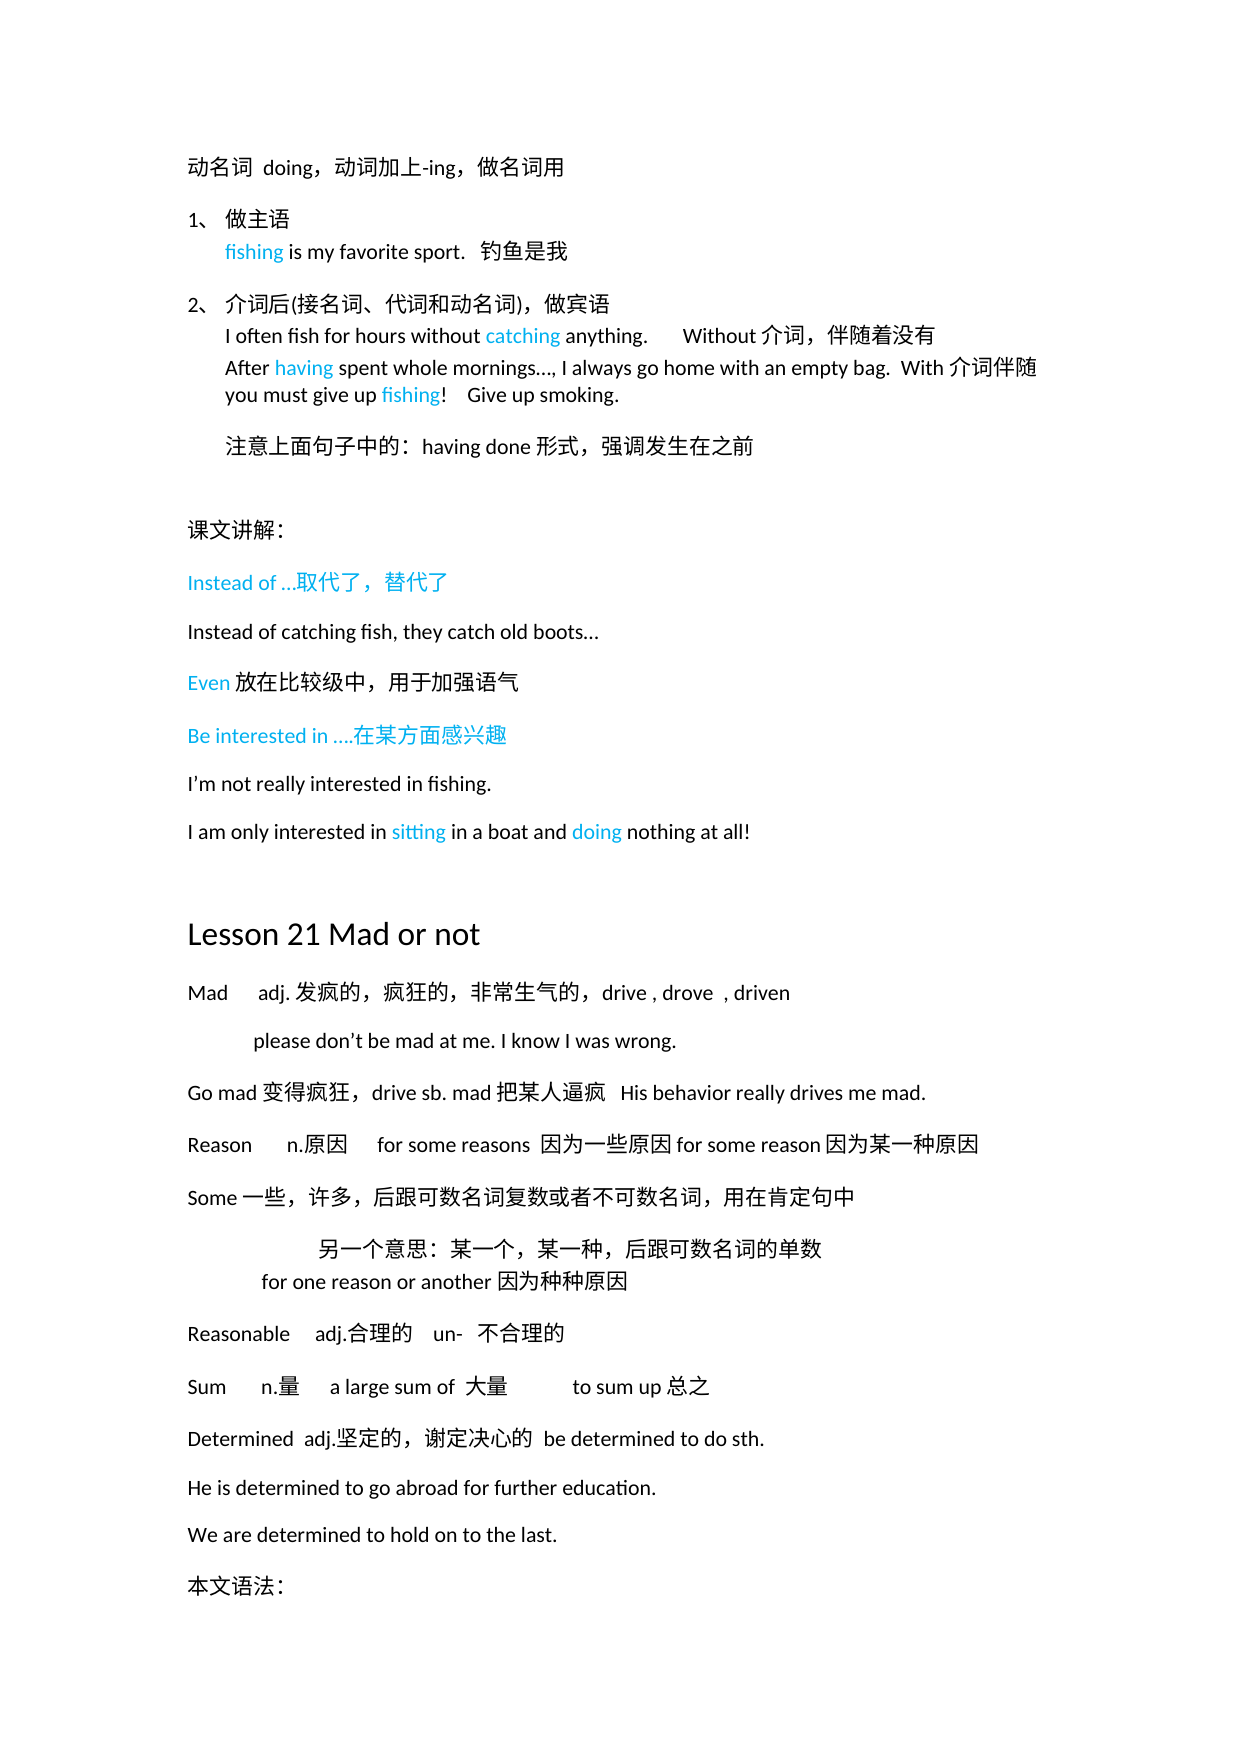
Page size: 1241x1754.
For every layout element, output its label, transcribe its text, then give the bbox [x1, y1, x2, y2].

text Sum n.量 a large sum of 大量 to sum up 总之 [187, 1369, 1053, 1400]
text please don’t be mad at me. I know I was wrong. [187, 1027, 1053, 1054]
text Lesson 21 Mad or not [187, 913, 1053, 954]
list 做主语 fishing is my favorite sport. 钓鱼是我 [187, 202, 1053, 266]
text Instead of …取代了，替代了 [187, 565, 1053, 597]
text I’m not really interested in fishing. [187, 770, 1053, 797]
text Instead of catching fish, they catch old boots… [187, 618, 1053, 644]
text Be interested in ….在某方面感兴趣 [187, 718, 1053, 749]
text He is determined to go abroad for further education. [187, 1474, 1053, 1500]
text Reason n.原因 for some reasons 因为一些原因 for some reason因为某一种原因 [187, 1127, 1053, 1159]
list 介词后(接名词、代词和动名词)，做宾语 I often fish for hours without catching anything. Without 介词，伴随着没有 After having spent whole mornings…, I always go home with an empty bag. With 介词伴随 you must give up fishing! Give up smoking. [187, 287, 1053, 408]
text 课文讲解： [187, 513, 1053, 544]
text Even放在比较级中，用于加强语气 [187, 665, 1053, 697]
text 本文语法： [187, 1569, 1053, 1600]
text Go mad 变得疯狂，drive sb. mad 把某人逼疯 His behavior really drives me mad. [187, 1074, 1053, 1106]
list 注意上面句子中的：having done 形式，强调发生在之前 [225, 429, 1053, 492]
text I am only interested in sitting in a boat and doing nothing at all! [187, 818, 1053, 844]
text Reasonable adj.合理的 un- 不合理的 [187, 1316, 1053, 1348]
text We are determined to hold on to the last. [187, 1521, 1053, 1548]
text 动名词 doing，动词加上-ing，做名词用 [187, 150, 1053, 182]
text 另一个意思：某一个，某一种，后跟可数名词的单数 for one reason or another 因为种种原因 [187, 1232, 1053, 1295]
text Some 一些，许多，后跟可数名词复数或者不可数名词，用在肯定句中 [187, 1179, 1053, 1211]
text Mad adj. 发疯的，疯狂的，非常生气的，drive , drove , driven [187, 974, 1053, 1006]
text Determined adj.坚定的，谢定决心的 be determined to do sth. [187, 1421, 1053, 1453]
